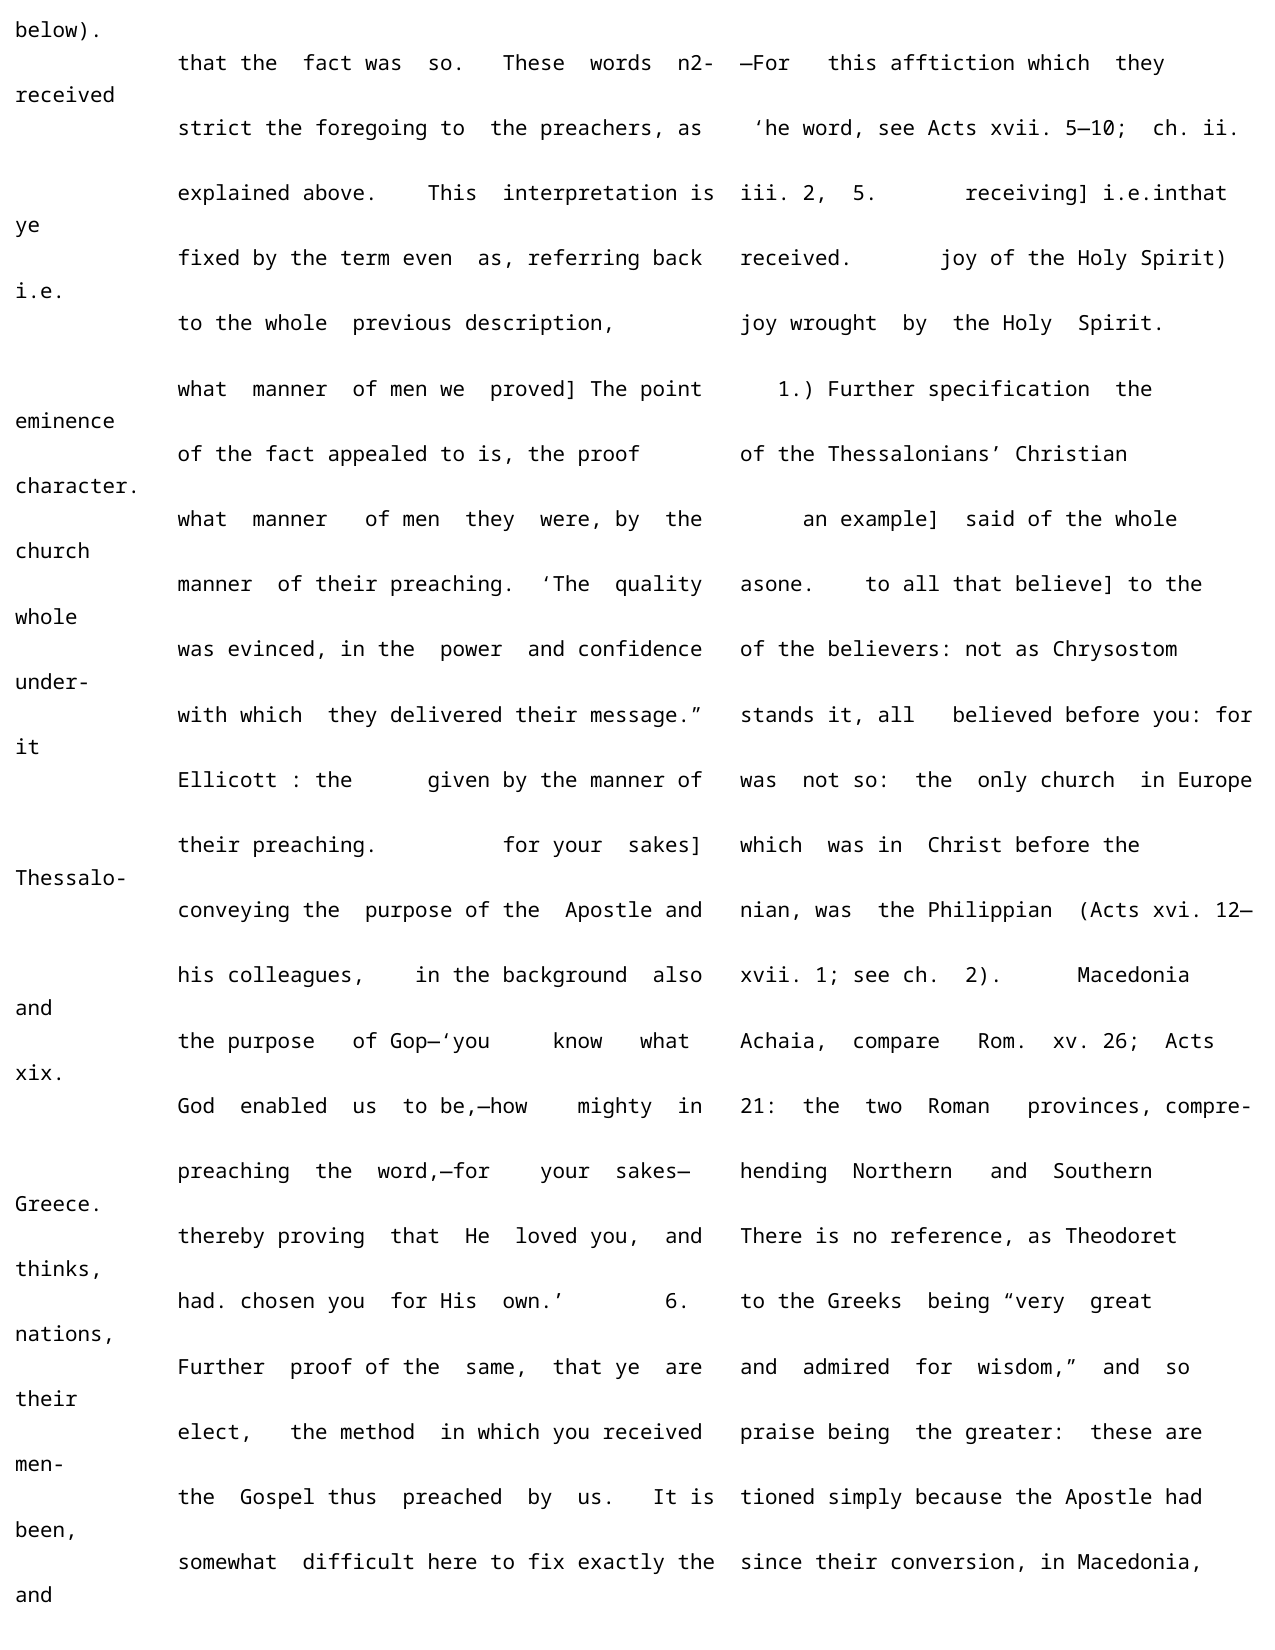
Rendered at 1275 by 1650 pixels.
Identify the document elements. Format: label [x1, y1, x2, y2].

text [15, 15, 1260, 1608]
